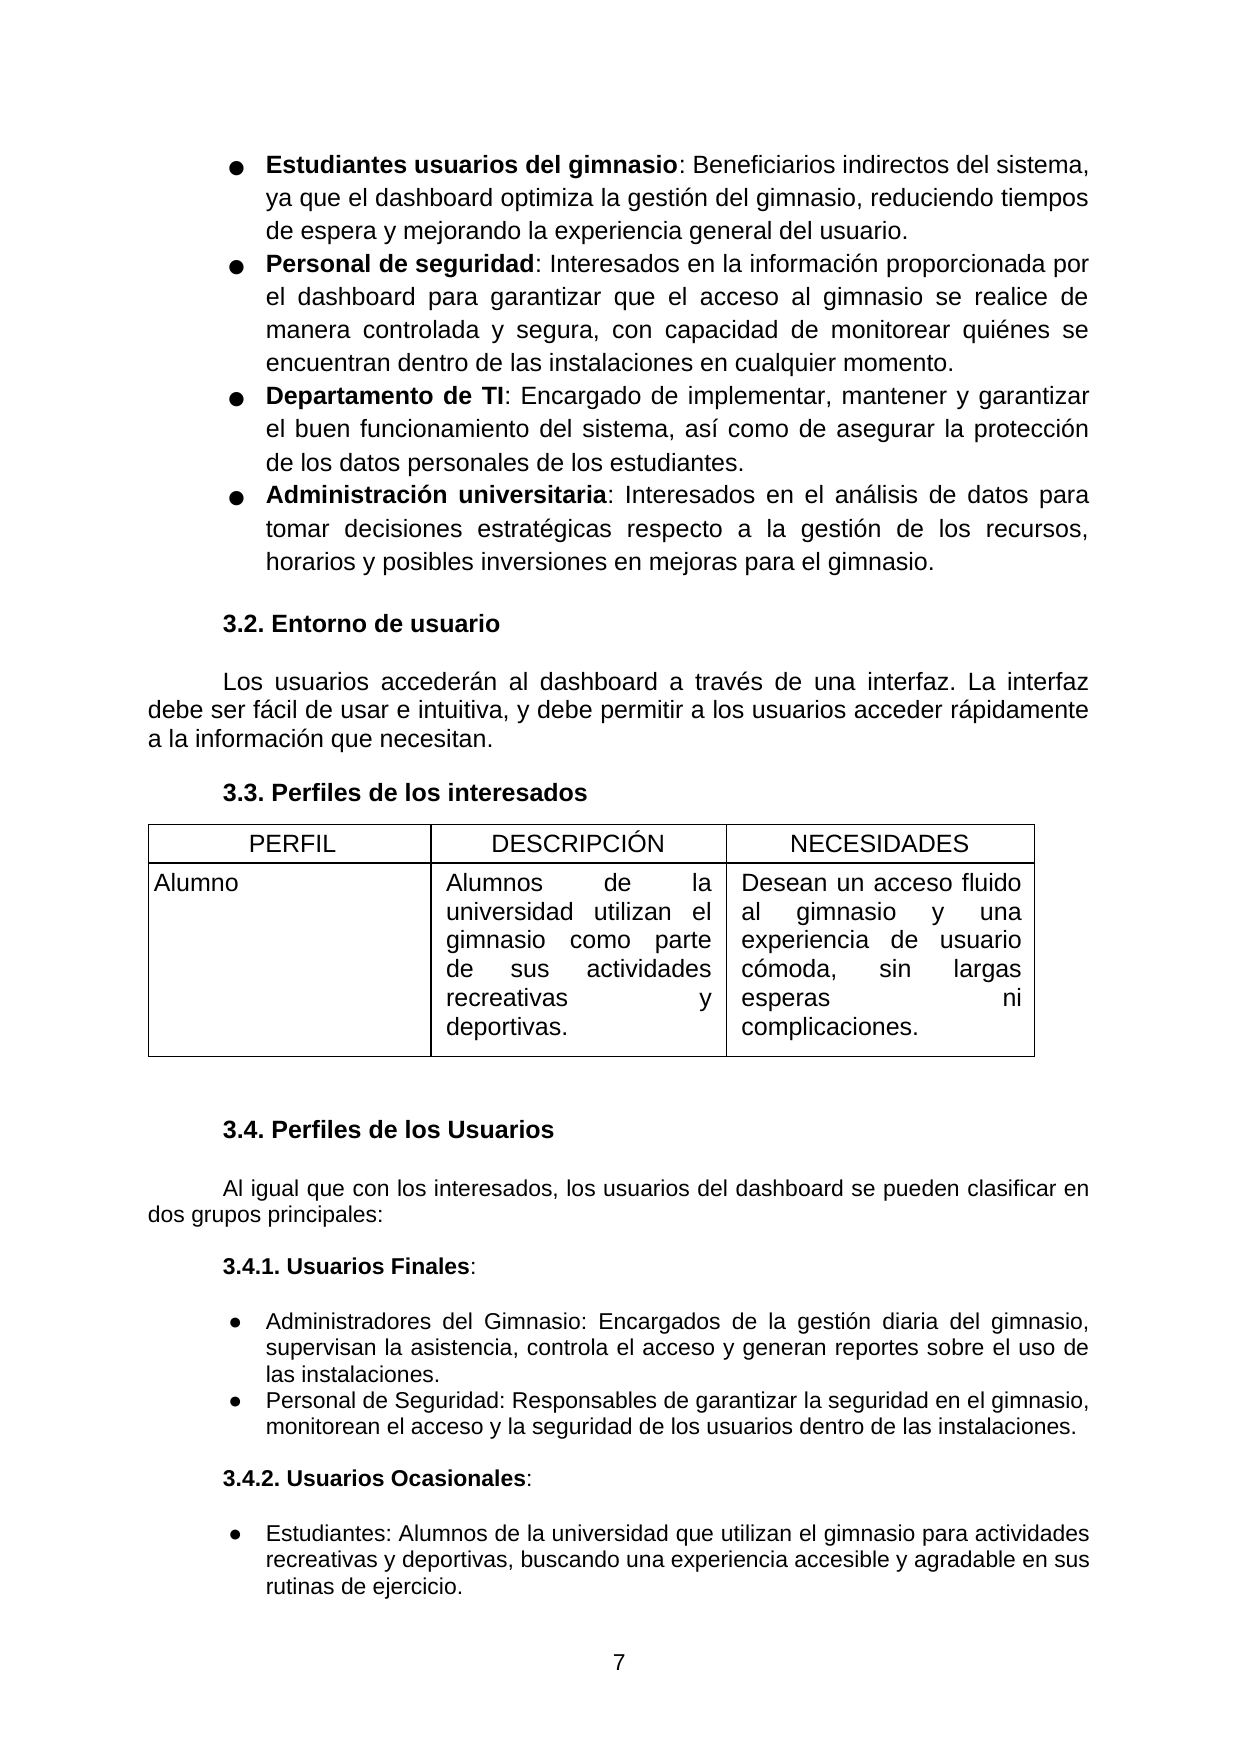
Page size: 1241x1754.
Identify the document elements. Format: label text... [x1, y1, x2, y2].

table_cell Alumnos de la universidad utilizan el gimnasio como parte de sus actividades recreativas y deportivas. [432, 864, 726, 1056]
list Administración universitaria: Interesados en el análisis de datos para tomar decisiones estratégicas respecto a la gestión de los recursos, horarios y posibles inversiones en mejoras para el gimnasio. [228, 481, 1090, 575]
list Personal de Seguridad: Responsables de garantizar la seguridad en el gimnasio, monitorean el acceso y la seguridad de los usuarios dentro de las instalaciones. [228, 1387, 1090, 1440]
text 3.4. Perfiles de los Usuarios [148, 1115, 1090, 1144]
table_cell Desean un acceso fluido al gimnasio y una experiencia de usuario cómoda, sin largas esperas ni complicaciones. [727, 864, 1034, 1056]
text 3.4.1. Usuarios Finales: [148, 1253, 1090, 1279]
list Estudiantes usuarios del gimnasio: Beneficiarios indirectos del sistema, ya que el dashboard optimiza la gestión del gimnasio, reduciendo tiempos de espera y mejorando la experiencia general del usuario. [228, 150, 1090, 245]
list Personal de seguridad: Interesados en la información proporcionada por el dashboard para garantizar que el acceso al gimnasio se realice de manera controlada y segura, con capacidad de monitorear quiénes se encuentran dentro de las instalaciones en cualquier momento. [228, 249, 1090, 377]
table_header NECESIDADES [727, 825, 1034, 862]
table_cell Alumno [149, 864, 430, 1056]
list Estudiantes: Alumnos de la universidad que utilizan el gimnasio para actividades recreativas y deportivas, buscando una experiencia accesible y agradable en sus rutinas de ejercicio. [228, 1520, 1090, 1599]
table_header DESCRIPCIÓN [432, 825, 726, 862]
table_header PERFIL [149, 825, 430, 862]
text Al igual que con los interesados, los usuarios del dashboard se pueden clasificar en dos grupos principales: [148, 1175, 1090, 1228]
text 3.2. Entorno de usuario [148, 609, 1090, 638]
text 3.4.2. Usuarios Ocasionales: [148, 1465, 1090, 1491]
text Los usuarios accederán al dashboard a través de una interfaz. La interfaz debe ser fácil de usar e intuitiva, y debe permitir a los usuarios acceder rápidamente a la información que necesitan. [148, 667, 1090, 753]
list Administradores del Gimnasio: Encargados de la gestión diaria del gimnasio, supervisan la asistencia, controla el acceso y generan reportes sobre el uso de las instalaciones. [228, 1308, 1090, 1387]
text 3.3. Perfiles de los interesados [148, 778, 1090, 807]
list Departamento de TI: Encargado de implementar, mantener y garantizar el buen funcionamiento del sistema, así como de asegurar la protección de los datos personales de los estudiantes. [228, 381, 1090, 476]
